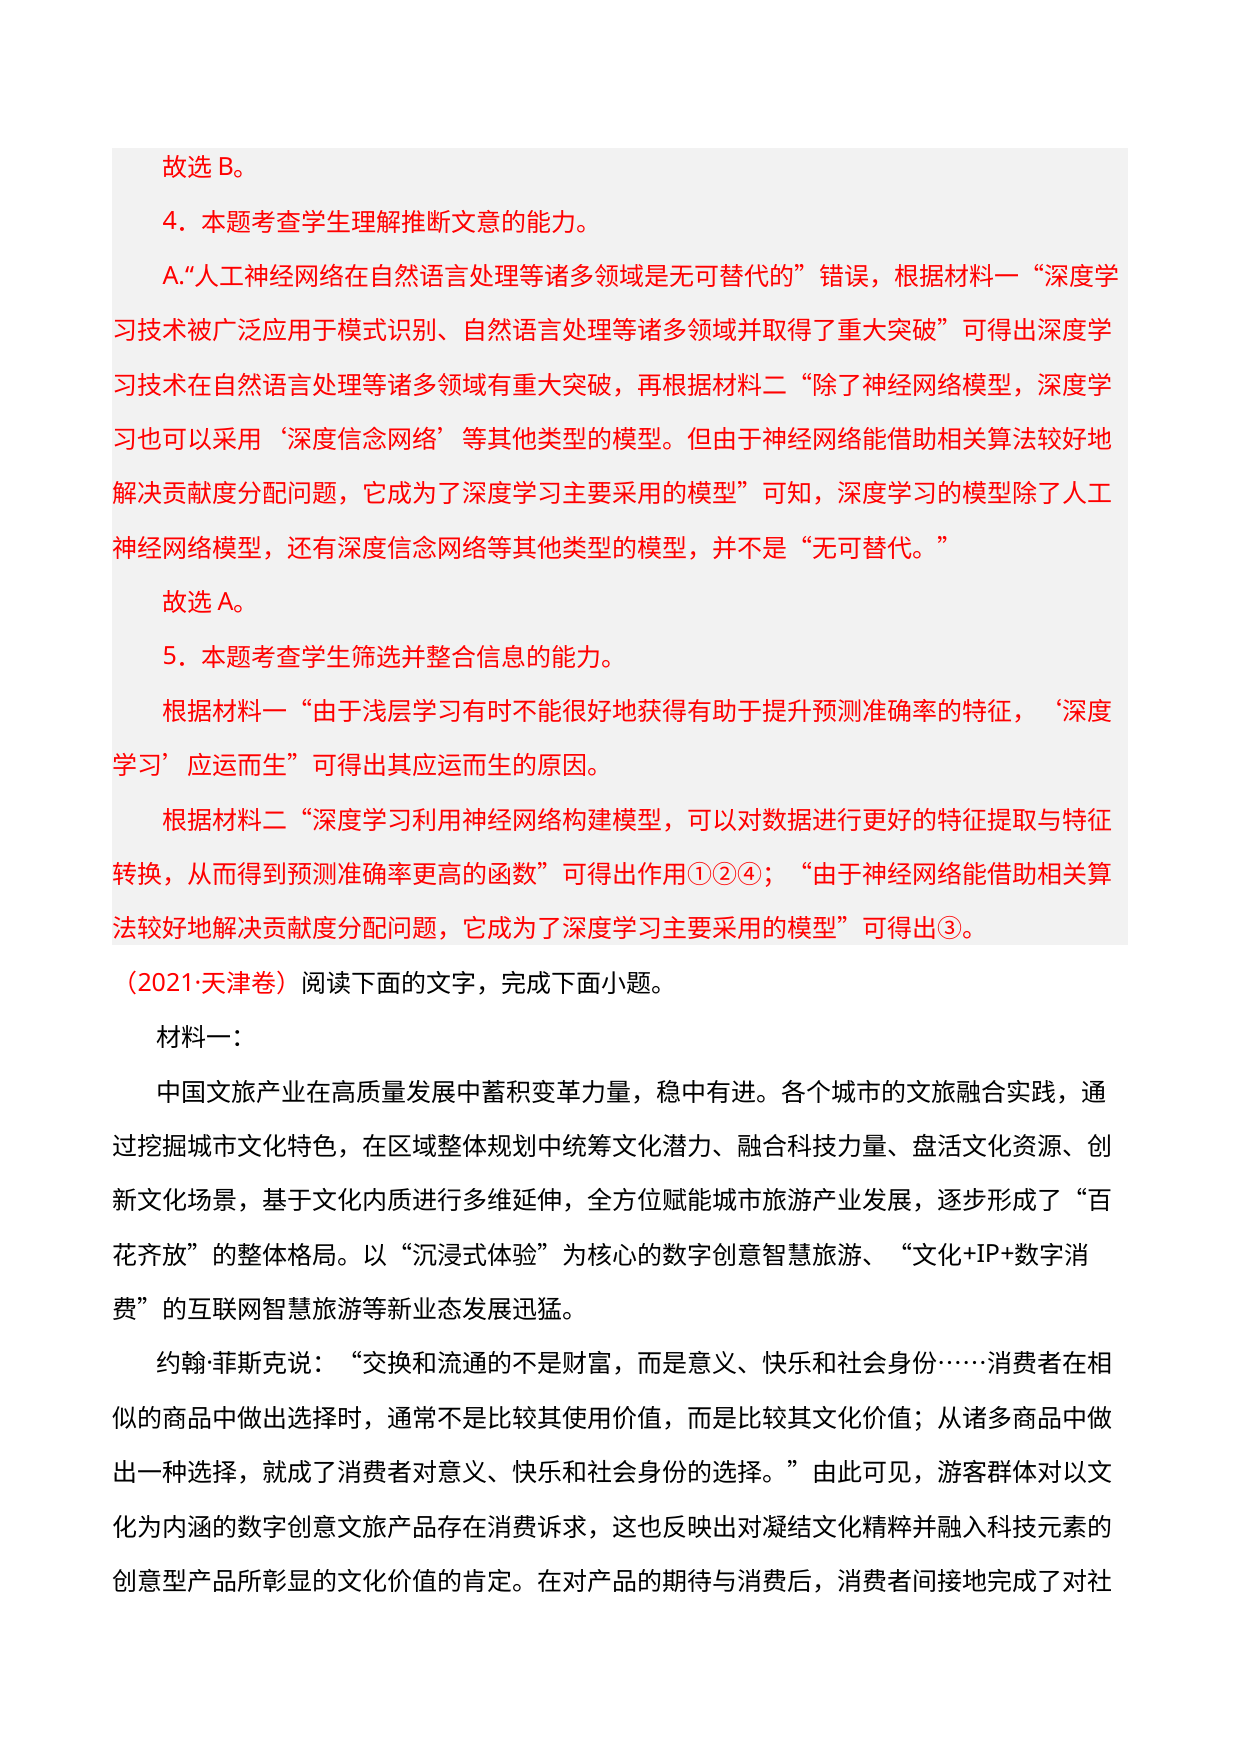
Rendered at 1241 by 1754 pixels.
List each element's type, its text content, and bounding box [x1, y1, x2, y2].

text 5．本题考查学生筛选并整合信息的能力。 [112, 637, 1128, 673]
text 故选A。 [112, 583, 1128, 619]
text 根据材料二“深度学习利用神经网络构建模型，可以对数据进行更好的特征提取与特征转换，从而得到预测准确率更高的函数”可得出作用①②④；“由于神经网络能借助相关算法较好地解决贡献度分配问题，它成为了深度学习主要采用的模型”可得出③。 [112, 800, 1128, 945]
text （2021·天津卷）阅读下面的文字，完成下面小题。 [112, 963, 1128, 999]
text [112, 1344, 1128, 1598]
text 材料一： [112, 1018, 1128, 1054]
text 中国文旅产业在高质量发展中蓄积变革力量，稳中有进。各个城市的文旅融合实践，通过挖掘城市文化特色，在区域整体规划中统筹文化潜力、融合科技力量、盘活文化资源、创新文化场景，基于文化内质进行多维延伸，全方位赋能城市旅游产业发展，逐步形成了“百花齐放”的整体格局。以“沉浸式体验”为核心的数字创意智慧旅游、“文化+IP+数字消费”的互联网智慧旅游等新业态发展迅猛。 [112, 1072, 1128, 1326]
text 根据材料一“由于浅层学习有时不能很好地获得有助于提升预测准确率的特征，‘深度学习’应运而生”可得出其应运而生的原因。 [112, 691, 1128, 782]
text 故选B。 [112, 148, 1128, 184]
text A.“人工神经网络在自然语言处理等诸多领域是无可替代的”错误，根据材料一“深度学习技术被广泛应用于模式识别、自然语言处理等诸多领域并取得了重大突破”可得出深度学习技术在自然语言处理等诸多领域有重大突破，再根据材料二“除了神经网络模型，深度学习也可以采用‘深度信念网络’等其他类型的模型。但由于神经网络能借助相关算法较好地解决贡献度分配问题，它成为了深度学习主要采用的模型”可知，深度学习的模型除了人工神经网络模型，还有深度信念网络等其他类型的模型，并不是“无可替代。” [112, 256, 1128, 564]
text 4．本题考查学生理解推断文意的能力。 [112, 202, 1128, 238]
